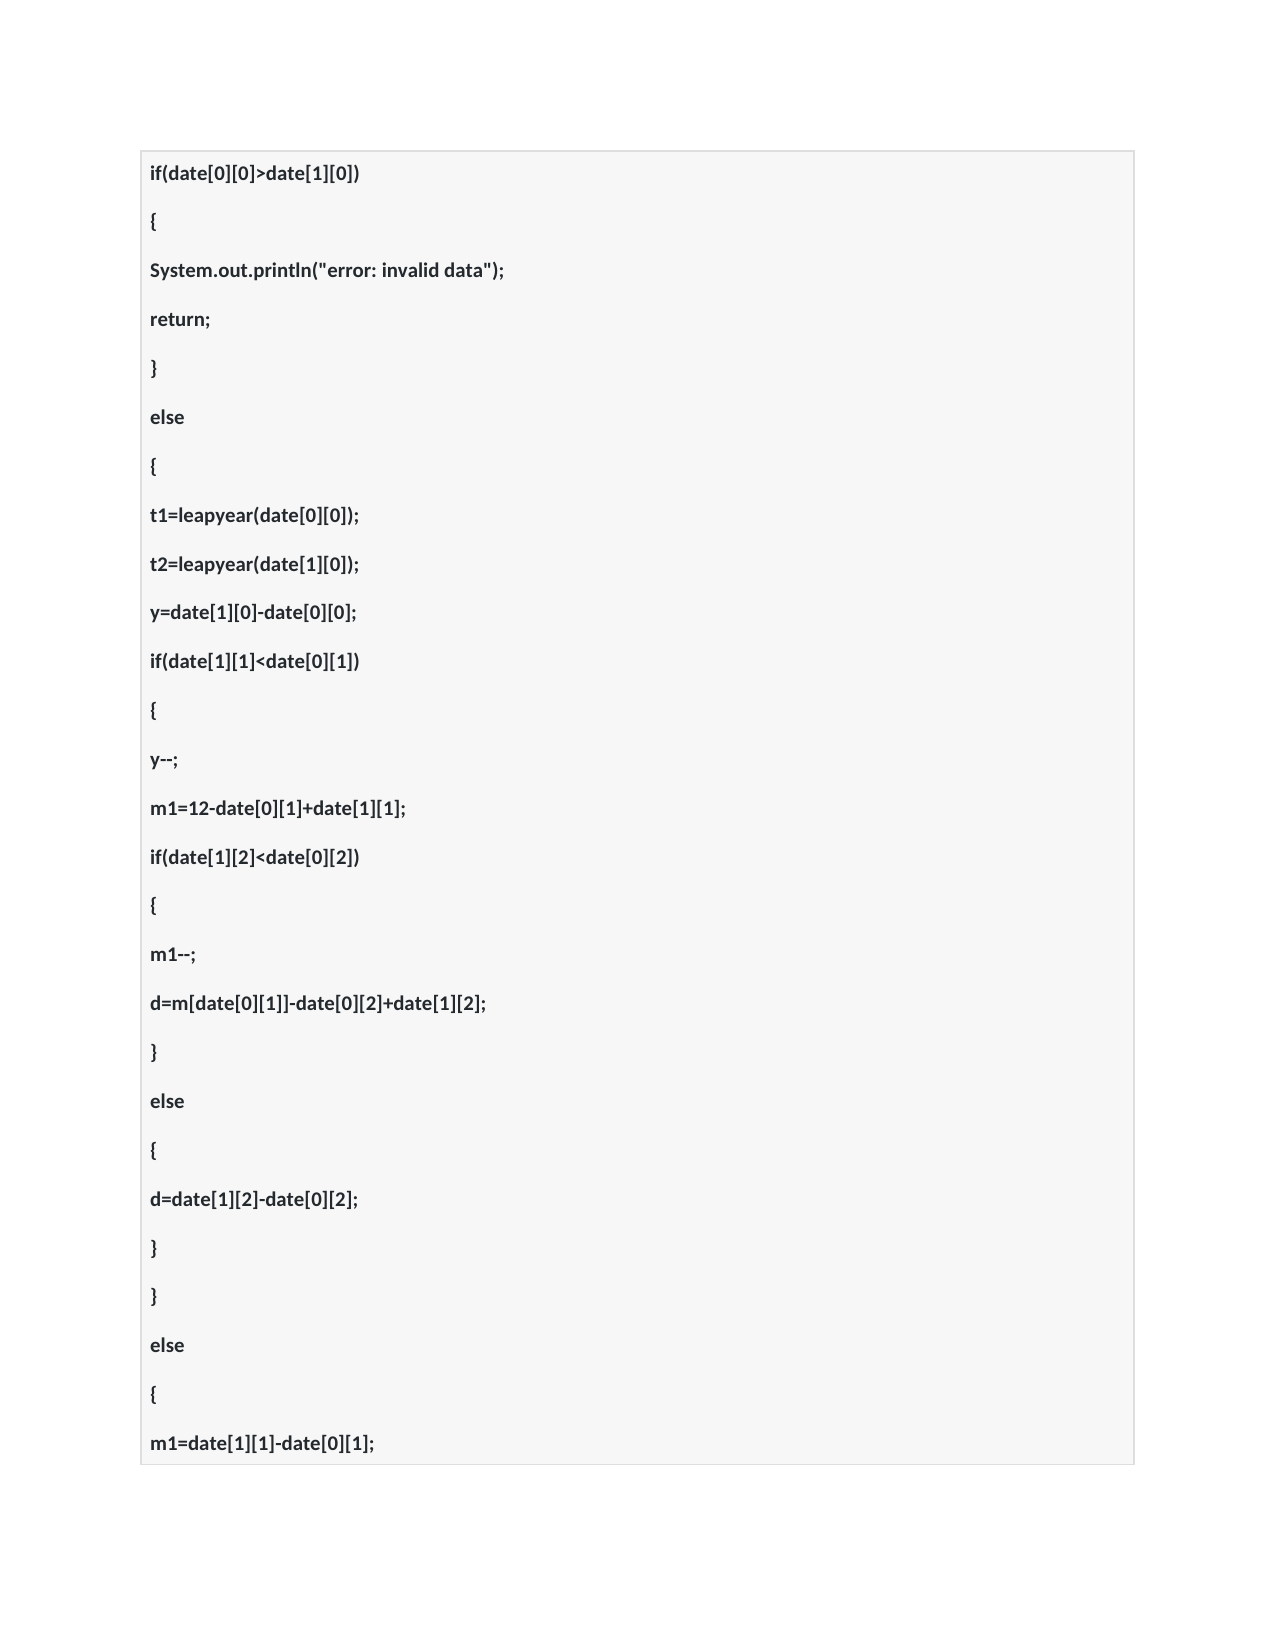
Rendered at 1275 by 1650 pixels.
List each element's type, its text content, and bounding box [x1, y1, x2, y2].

text t1=leapyear(date[0][0]); [142, 492, 1133, 527]
text { [142, 443, 1133, 478]
text else [142, 1078, 1133, 1113]
text y--; [142, 736, 1133, 772]
text { [142, 687, 1133, 723]
text } [142, 345, 1133, 381]
text { [142, 1127, 1133, 1162]
text t2=leapyear(date[1][0]); [142, 541, 1133, 576]
text m1=12-date[0][1]+date[1][1]; [142, 785, 1133, 820]
text if(date[1][2]<date[0][2]) [142, 834, 1133, 869]
text return; [142, 297, 1133, 332]
text } [142, 1225, 1133, 1260]
text { [142, 1371, 1133, 1407]
text } [142, 1029, 1133, 1065]
text else [142, 394, 1133, 429]
text m1--; [142, 932, 1133, 967]
text y=date[1][0]-date[0][0]; [142, 590, 1133, 625]
text { [142, 883, 1133, 918]
text } [142, 1274, 1133, 1309]
text if(date[0][0]>date[1][0]) [142, 152, 1133, 185]
text d=date[1][2]-date[0][2]; [142, 1176, 1133, 1211]
text m1=date[1][1]-date[0][1]; [142, 1420, 1133, 1464]
text System.out.println("error: invalid data"); [142, 248, 1133, 283]
text if(date[1][1]<date[0][1]) [142, 638, 1133, 674]
text else [142, 1322, 1133, 1358]
text d=m[date[0][1]]-date[0][2]+date[1][2]; [142, 981, 1133, 1016]
text { [142, 199, 1133, 234]
